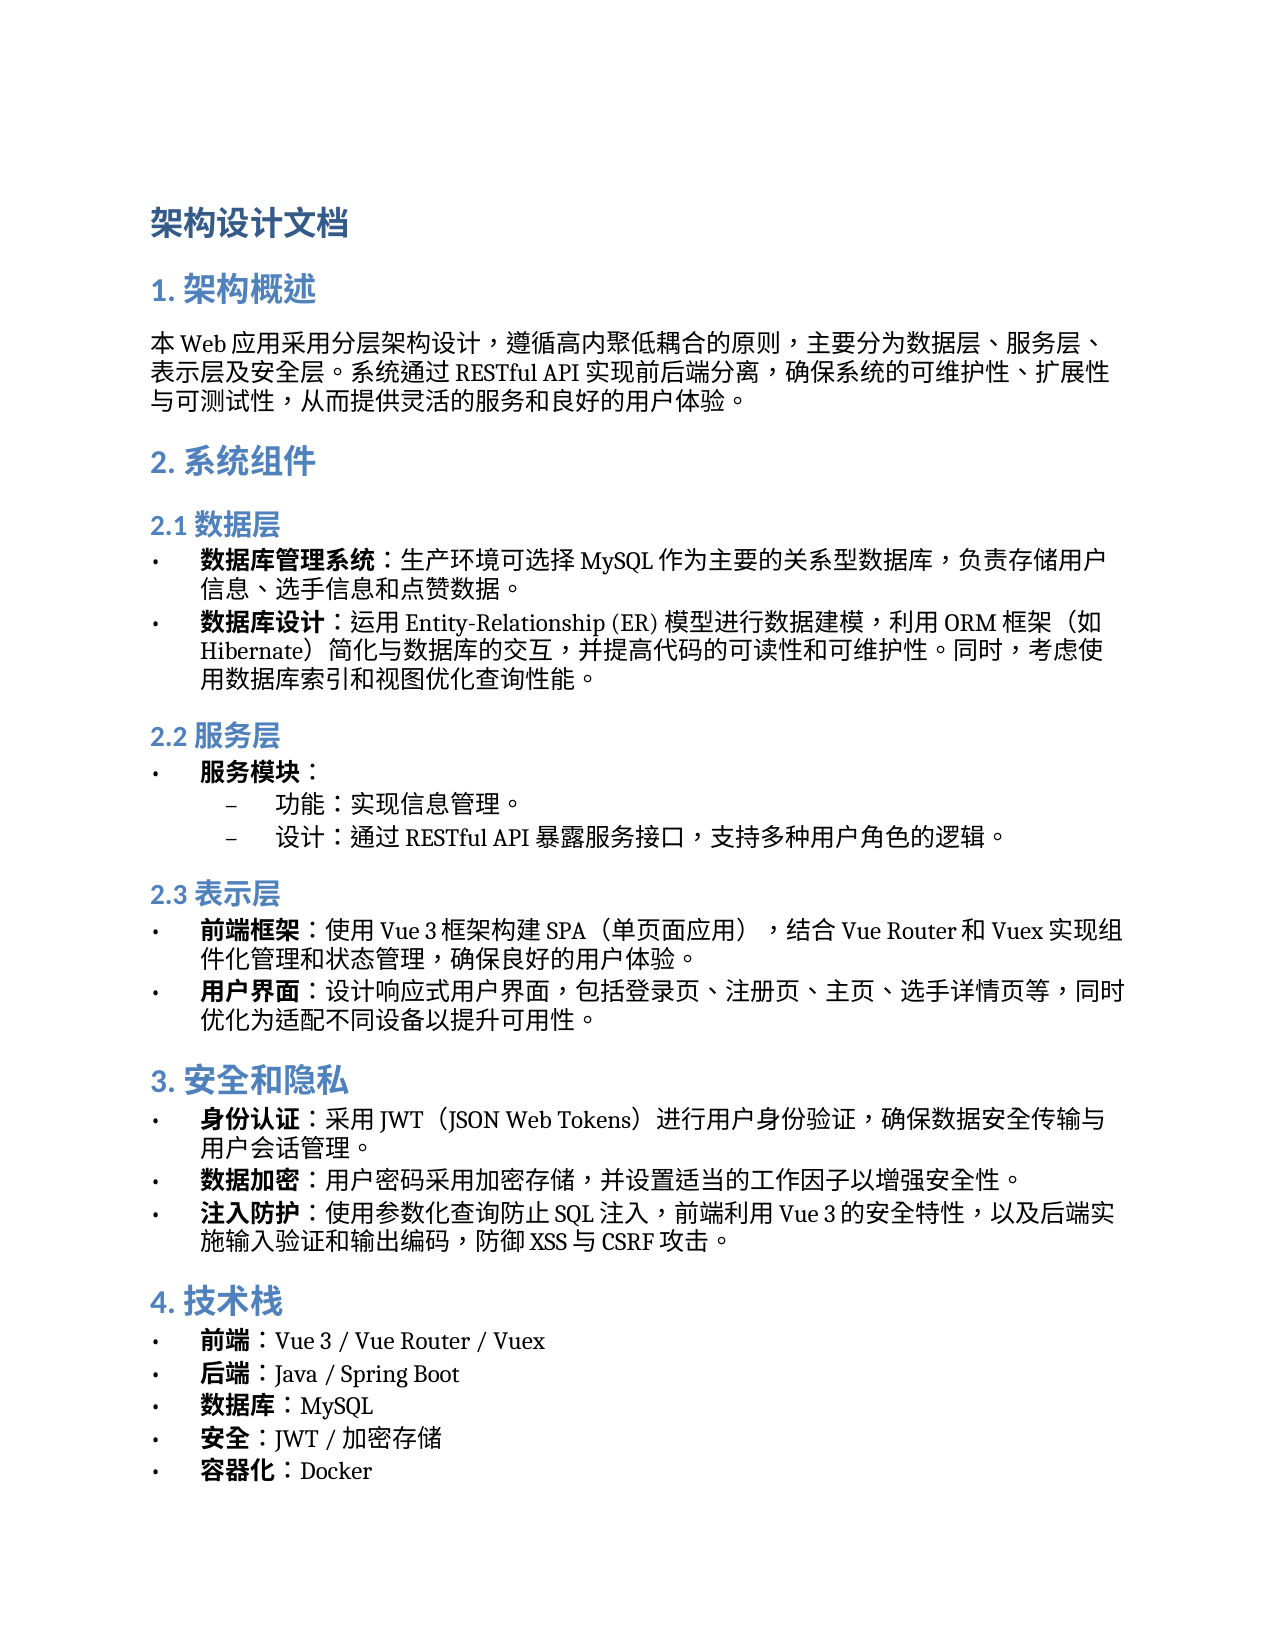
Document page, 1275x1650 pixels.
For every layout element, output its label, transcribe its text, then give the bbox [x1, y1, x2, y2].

list 数据库：MySQL [150, 1392, 1125, 1421]
list 功能：实现信息管理。 [225, 791, 1125, 820]
list 安全：JWT / 加密存储 [150, 1424, 1125, 1453]
subtitle 2.3 表示层 [150, 873, 1125, 913]
subtitle 2.2 服务层 [150, 716, 1125, 755]
list 设计：通过RESTful API暴露服务接口，支持多种用户角色的逻辑。 [225, 824, 1125, 853]
list 前端：Vue 3 / Vue Router / Vuex [150, 1327, 1125, 1356]
list 注入防护：使用参数化查询防止SQL注入，前端利用Vue 3的安全特性，以及后端实施输入验证和输出编码，防御XSS与CSRF攻击。 [150, 1199, 1125, 1257]
subtitle 1. 架构概述 [150, 266, 1125, 312]
list 数据加密：用户密码采用加密存储，并设置适当的工作因子以增强安全性。 [150, 1167, 1125, 1196]
list 后端：Java / Spring Boot [150, 1359, 1125, 1388]
subtitle 2. 系统组件 [150, 437, 1125, 483]
list 前端框架：使用Vue 3框架构建SPA（单页面应用），结合Vue Router和Vuex实现组件化管理和状态管理，确保良好的用户体验。 [150, 917, 1125, 974]
list 身份认证：采用JWT（JSON Web Tokens）进行用户身份验证，确保数据安全传输与用户会话管理。 [150, 1106, 1125, 1163]
subtitle 架构设计文档 [150, 200, 1125, 245]
list 服务模块： [150, 759, 1125, 788]
subtitle 2.1 数据层 [150, 504, 1125, 543]
list 数据库设计：运用Entity-Relationship (ER) 模型进行数据建模，利用ORM框架（如Hibernate）简化与数据库的交互，并提高代码的可读性和可维护性。同时，考虑使用数据库索引和视图优化查询性能。 [150, 608, 1125, 695]
subtitle 3. 安全和隐私 [150, 1057, 1125, 1102]
list 用户界面：设计响应式用户界面，包括登录页、注册页、主页、选手详情页等，同时优化为适配不同设备以提升可用性。 [150, 978, 1125, 1036]
text 本Web应用采用分层架构设计，遵循高内聚低耦合的原则，主要分为数据层、服务层、表示层及安全层。系统通过RESTful API实现前后端分离，确保系统的可维护性、扩展性与可测试性，从而提供灵活的服务和良好的用户体验。 [150, 330, 1125, 417]
list 数据库管理系统：生产环境可选择MySQL作为主要的关系型数据库，负责存储用户信息、选手信息和点赞数据。 [150, 547, 1125, 605]
subtitle 4. 技术栈 [150, 1278, 1125, 1323]
list 容器化：Docker [150, 1457, 1125, 1486]
